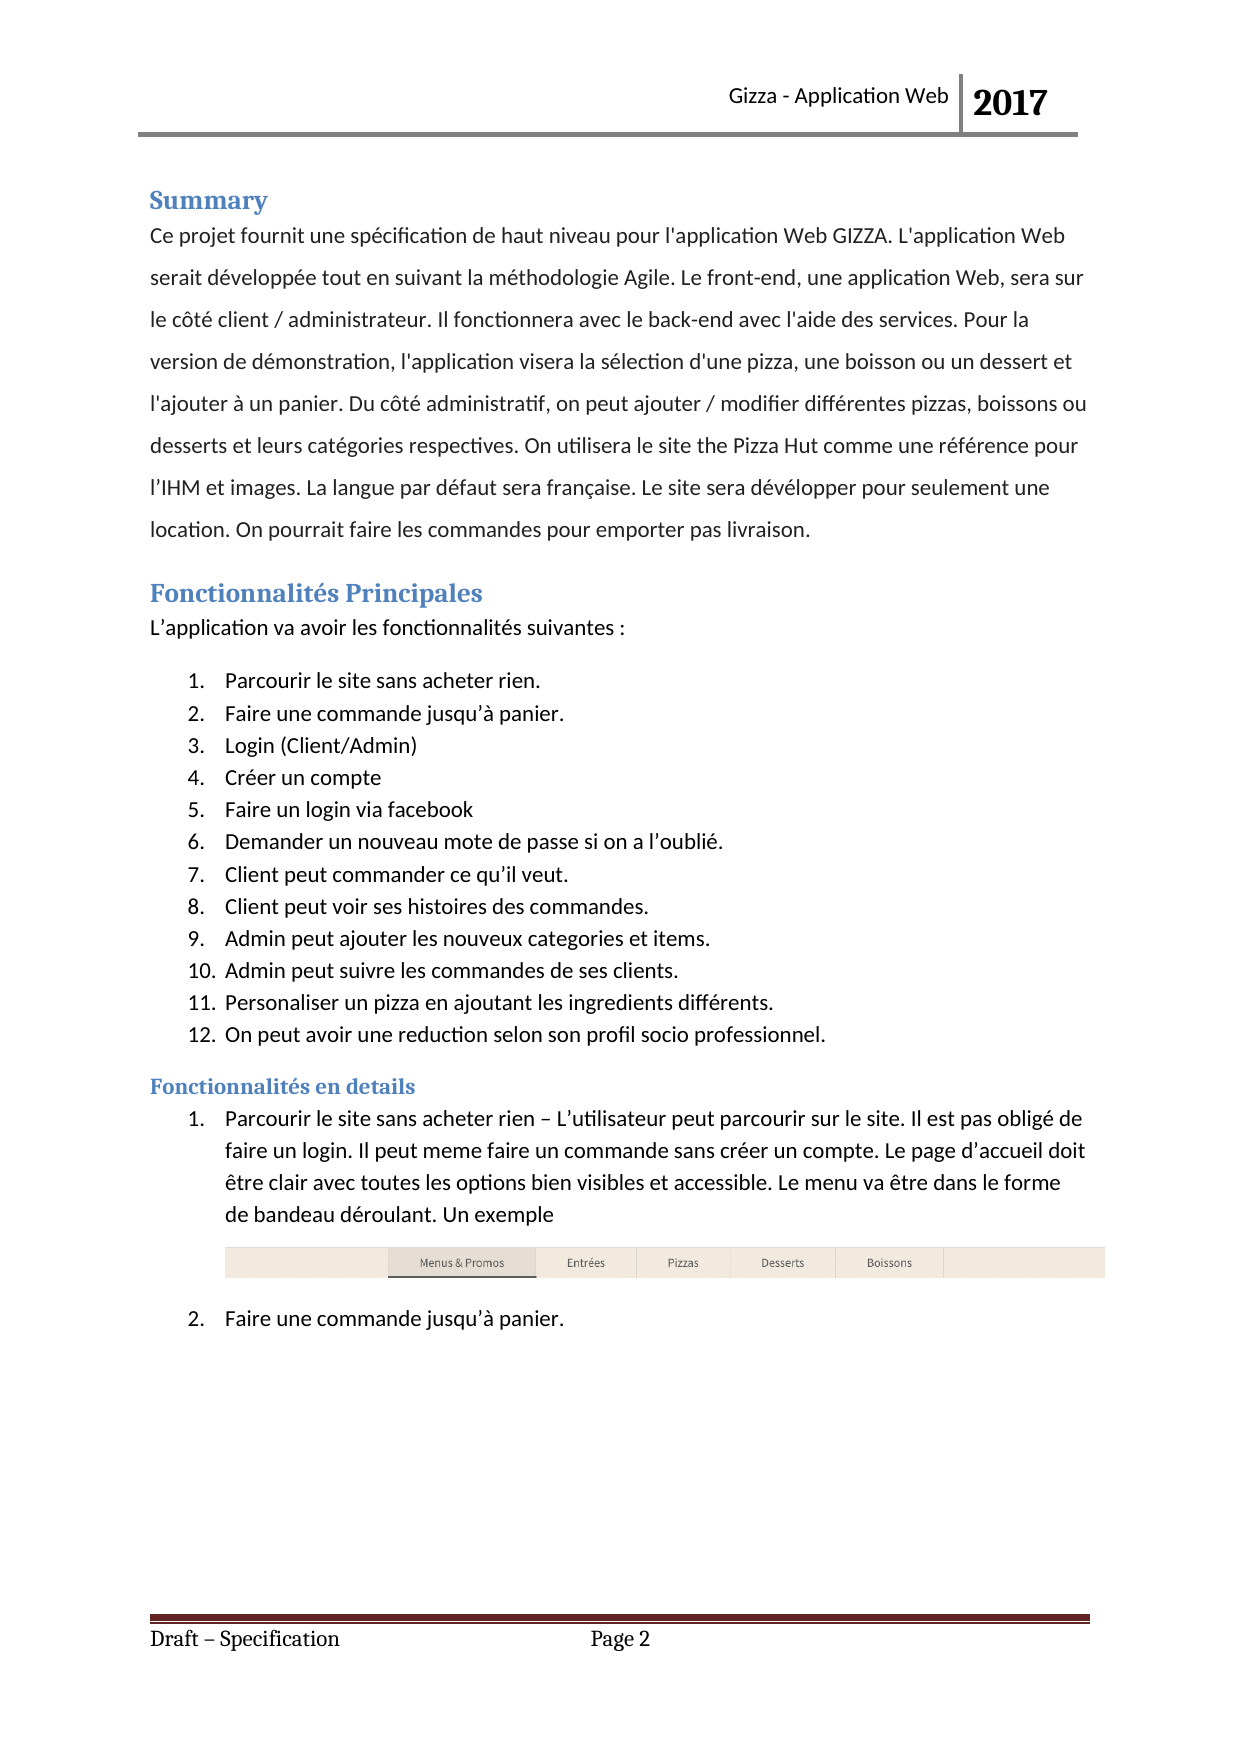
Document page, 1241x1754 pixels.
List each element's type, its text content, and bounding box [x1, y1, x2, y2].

list Faire une commande jusqu’à panier. [187, 1304, 1090, 1332]
list Login (Client/Admin) [187, 731, 1090, 759]
list Client peut voir ses histoires des commandes. [187, 892, 1090, 920]
list Créer un compte [187, 763, 1090, 791]
list Faire une commande jusqu’à panier. [187, 699, 1090, 727]
subtitle Fonctionnalités Principales [150, 578, 1090, 609]
subtitle Summary [150, 185, 1090, 217]
list Client peut commander ce qu’il veut. [187, 860, 1090, 888]
text Ce projet fournit une spécification de haut niveau pour l'application Web GIZZA. L'application Web serait développée tout en suivant la méthodologie Agile. Le front-end, une application Web, sera sur le côté client / administrateur. Il fonctionnera avec le back-end avec l'aide des services. Pour la version de démonstration, l'application visera la sélection d'une pizza, une boisson ou un dessert et l'ajouter à un panier. Du côté administratif, on peut ajouter / modifier différentes pizzas, boissons ou desserts et leurs catégories respectives. On utilisera le site the Pizza Hut comme une référence pour l’IHM et images. La langue par défaut sera française. Le site sera dévélopper pour seulement une location. On pourrait faire les commandes pour emporter pas livraison. [150, 221, 1090, 543]
list Personaliser un pizza en ajoutant les ingredients différents. [187, 988, 1090, 1016]
text L’application va avoir les fonctionnalités suivantes : [150, 613, 1090, 642]
subtitle Fonctionnalités en details [150, 1074, 1090, 1100]
list Admin peut suivre les commandes de ses clients. [187, 956, 1090, 984]
list On peut avoir une reduction selon son profil socio professionnel. [187, 1021, 1090, 1049]
picture [225, 1232, 1106, 1301]
list Admin peut ajouter les nouveux categories et items. [187, 924, 1090, 952]
list Demander un nouveau mote de passe si on a l’oublié. [187, 827, 1090, 856]
list Faire un login via facebook [187, 795, 1090, 823]
list Parcourir le site sans acheter rien. [187, 667, 1090, 694]
